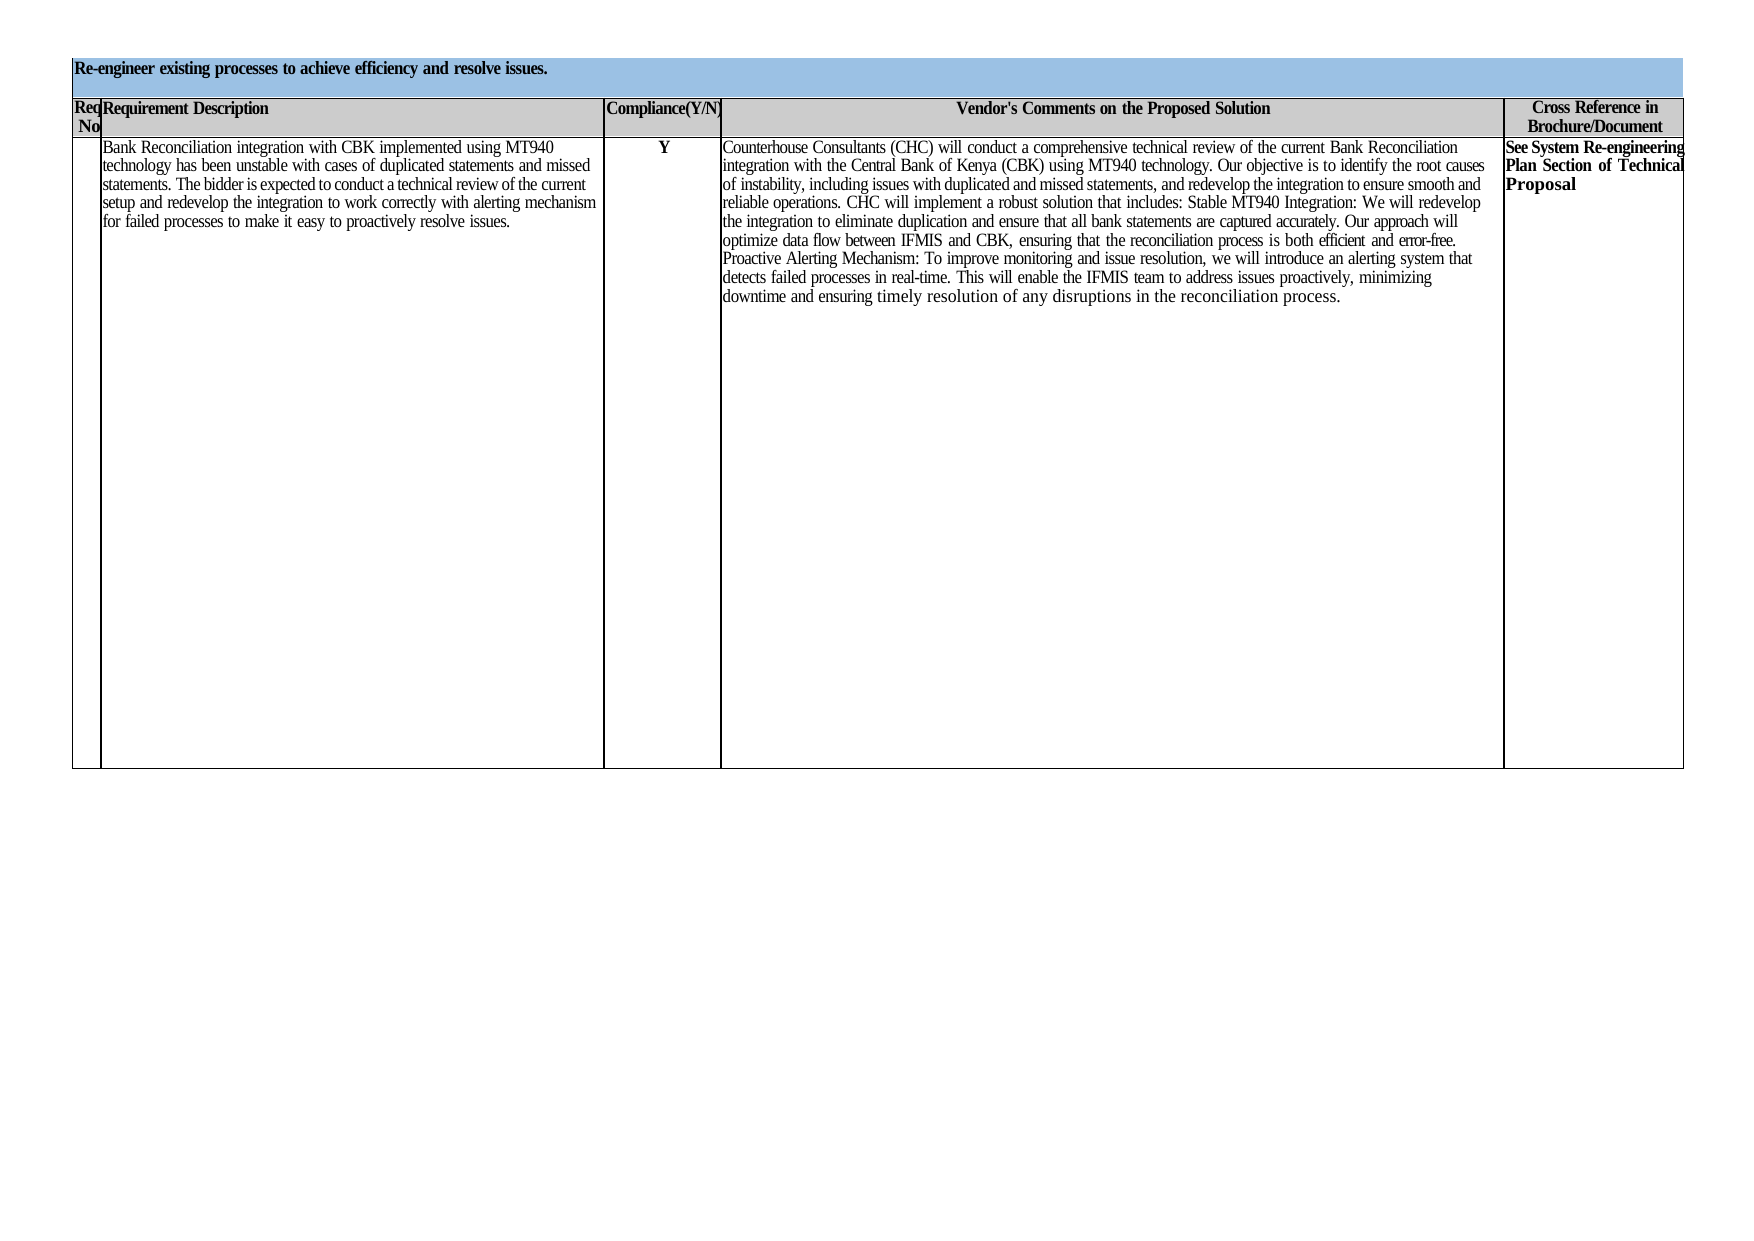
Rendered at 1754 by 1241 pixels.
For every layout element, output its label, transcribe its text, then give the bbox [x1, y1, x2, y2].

table_cell Counterhouse Consultants (CHC) will conduct a comprehensive technical review of the current Bank Reconciliation integration with the Central Bank of Kenya (CBK) using MT940 technology. Our objective is to identify the root causes of instability, including issues with duplicated and missed statements, and redevelop the integration to ensure smooth and reliable operations. CHC will implement a robust solution that includes: Stable MT940 Integration: We will redevelop the integration to eliminate duplication and ensure that all bank statements are captured accurately. Our approach will optimize data flow between IFMIS and CBK, ensuring that the reconciliation process is both efficient and error-free. Proactive Alerting Mechanism: To improve monitoring and issue resolution, we will introduce an alerting system that detects failed processes in real-time. This will enable the IFMIS team to address issues proactively, minimizing downtime and ensuring timely resolution of any disruptions in the reconciliation process. [722, 138, 1503, 768]
table_cell Vendor's Comments on the Proposed Solution [722, 99, 1503, 136]
table_cell See System Re-engineering Plan Section of Technical Proposal [1505, 138, 1683, 768]
table_cell Req No [73, 99, 100, 136]
table_header Re-engineer existing processes to achieve efficiency and resolve issues. [73, 58, 1683, 97]
table_cell Bank Reconciliation integration with CBK implemented using MT940 technology has been unstable with cases of duplicated statements and missed statements. The bidder is expected to conduct a technical review of the current setup and redevelop the integration to work correctly with alerting mechanism for failed processes to make it easy to proactively resolve issues. [102, 138, 603, 768]
table_cell Cross Reference in Brochure/Document [1505, 99, 1683, 136]
table_cell [73, 138, 100, 768]
table_cell Requirement Description [102, 99, 603, 136]
table_cell Compliance(Y/N) [605, 99, 720, 136]
table_cell Y [605, 138, 720, 768]
